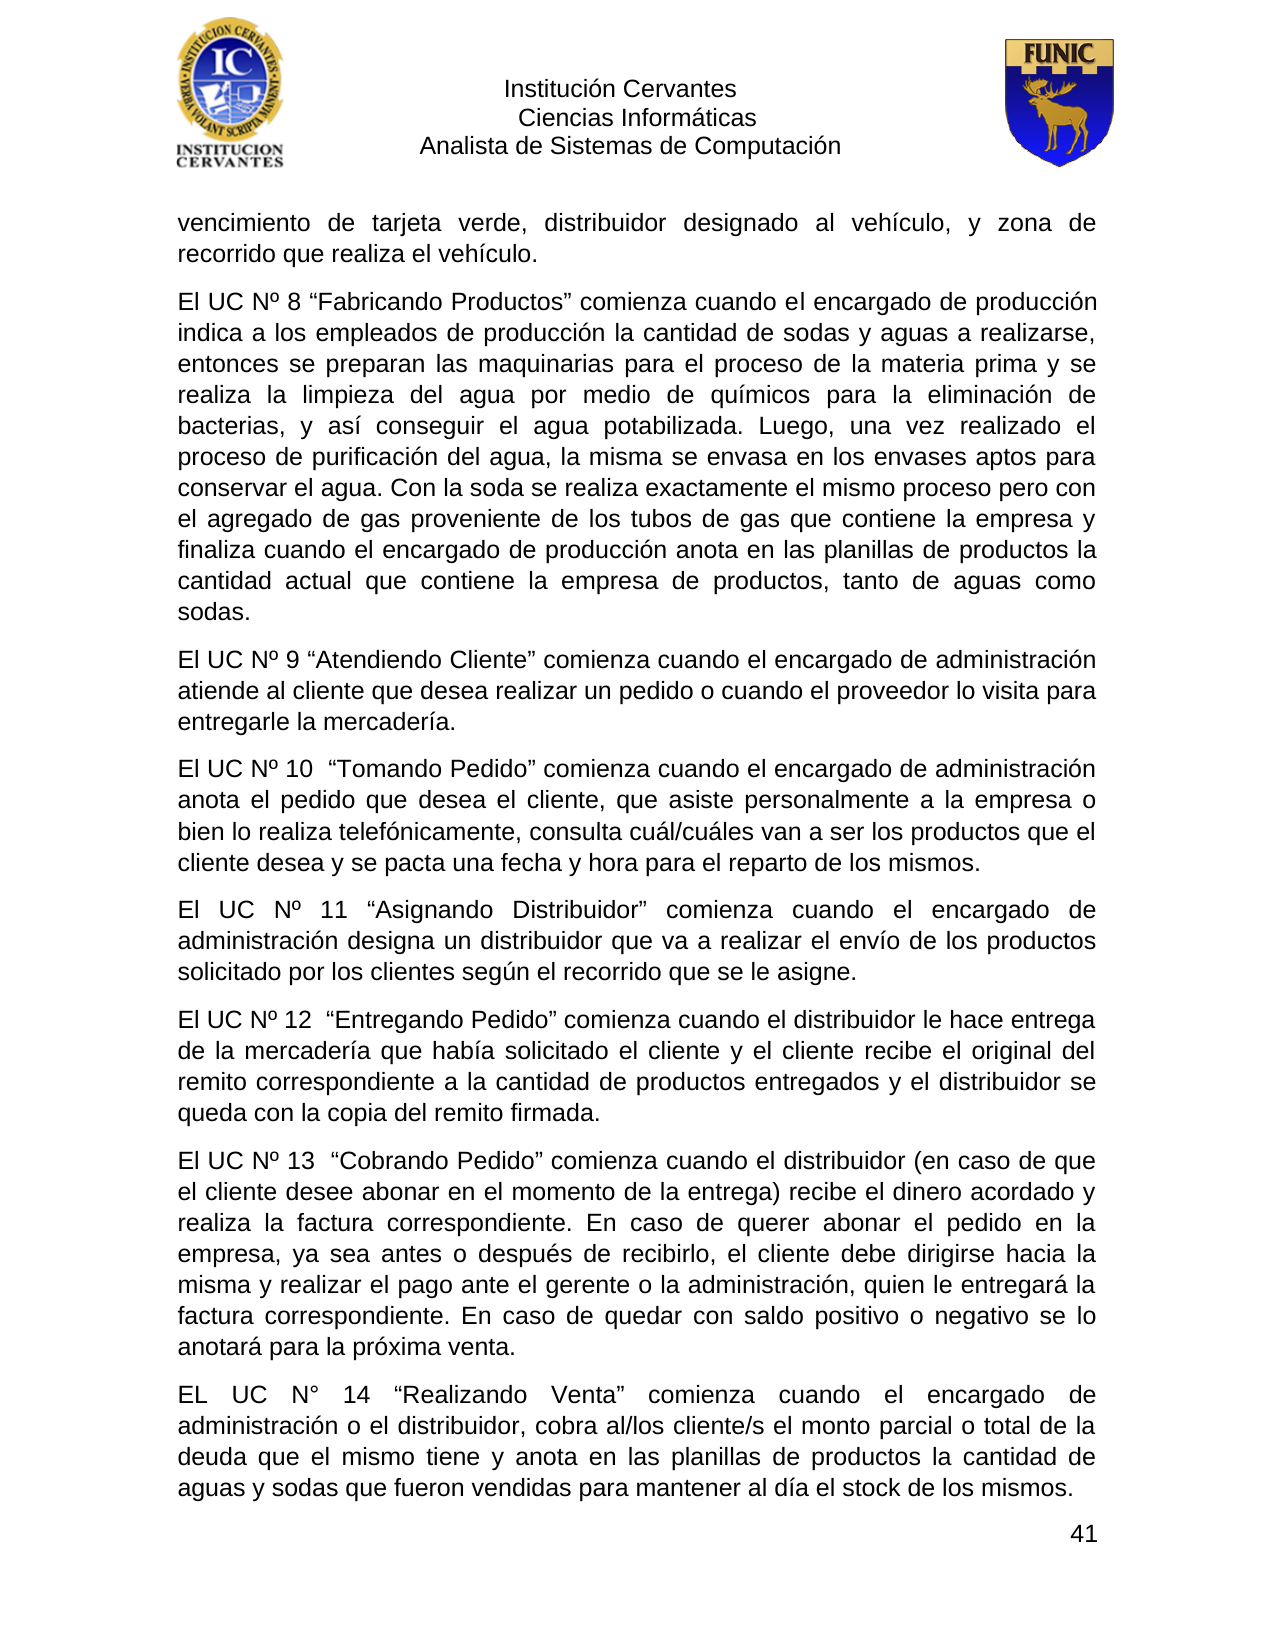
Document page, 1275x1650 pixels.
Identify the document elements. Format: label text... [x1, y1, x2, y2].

text vencimiento de tarjeta verde, distribuidor designado al vehículo, y zona de recorrido que realiza el vehículo. [177, 208, 1098, 267]
picture [1003, 37, 1115, 168]
text El UC Nº 9 “Atendiendo Cliente” comienza cuando el encargado de administración atiende al cliente que desea realizar un pedido o cuando el proveedor lo visita para entregarle la mercadería. [177, 644, 1098, 735]
text El UC Nº 8 “Fabricando Productos” comienza cuando el encargado de producción indica a los empleados de producción la cantidad de sodas y aguas a realizarse, entonces se preparan las maquinarias para el proceso de la materia prima y se realiza la limpieza del agua por medio de químicos para la eliminación de bacterias, y así conseguir el agua potabilizada. Luego, una vez realizado el proceso de purificación del agua, la misma se envasa en los envases aptos para conservar el agua. Con la soda se realiza exactamente el mismo proceso pero con el agregado de gas proveniente de los tubos de gas que contiene la empresa y finaliza cuando el encargado de producción anota en las planillas de productos la cantidad actual que contiene la empresa de productos, tanto de aguas como sodas. [177, 286, 1098, 626]
text El UC Nº 11 “Asignando Distribuidor” comienza cuando el encargado de administración designa un distribuidor que va a realizar el envío de los productos solicitado por los clientes según el recorrido que se le asigne. [177, 895, 1098, 986]
picture [176, 17, 288, 170]
text EL UC N° 14 “Realizando Venta” comienza cuando el encargado de administración o el distribuidor, cobra al/los cliente/s el monto parcial o total de la deuda que el mismo tiene y anota en las planillas de productos la cantidad de aguas y sodas que fueron vendidas para mantener al día el stock de los mismos. [177, 1380, 1098, 1502]
text El UC Nº 12 “Entregando Pedido” comienza cuando el distribuidor le hace entrega de la mercadería que había solicitado el cliente y el cliente recibe el original del remito correspondiente a la cantidad de productos entregados y el distribuidor se queda con la copia del remito firmada. [177, 1005, 1098, 1127]
text El UC Nº 13 “Cobrando Pedido” comienza cuando el distribuidor (en caso de que el cliente desee abonar en el momento de la entrega) recibe el dinero acordado y realiza la factura correspondiente. En caso de querer abonar el pedido en la empresa, ya sea antes o después de recibirlo, el cliente debe dirigirse hacia la misma y realizar el pago ante el gerente o la administración, quien le entregará la factura correspondiente. En caso de quedar con saldo positivo o negativo se lo anotará para la próxima venta. [177, 1146, 1098, 1361]
text El UC Nº 10 “Tomando Pedido” comienza cuando el encargado de administración anota el pedido que desea el cliente, que asiste personalmente a la empresa o bien lo realiza telefónicamente, consulta cuál/cuáles van a ser los productos que el cliente desea y se pacta una fecha y hora para el reparto de los mismos. [177, 754, 1098, 876]
